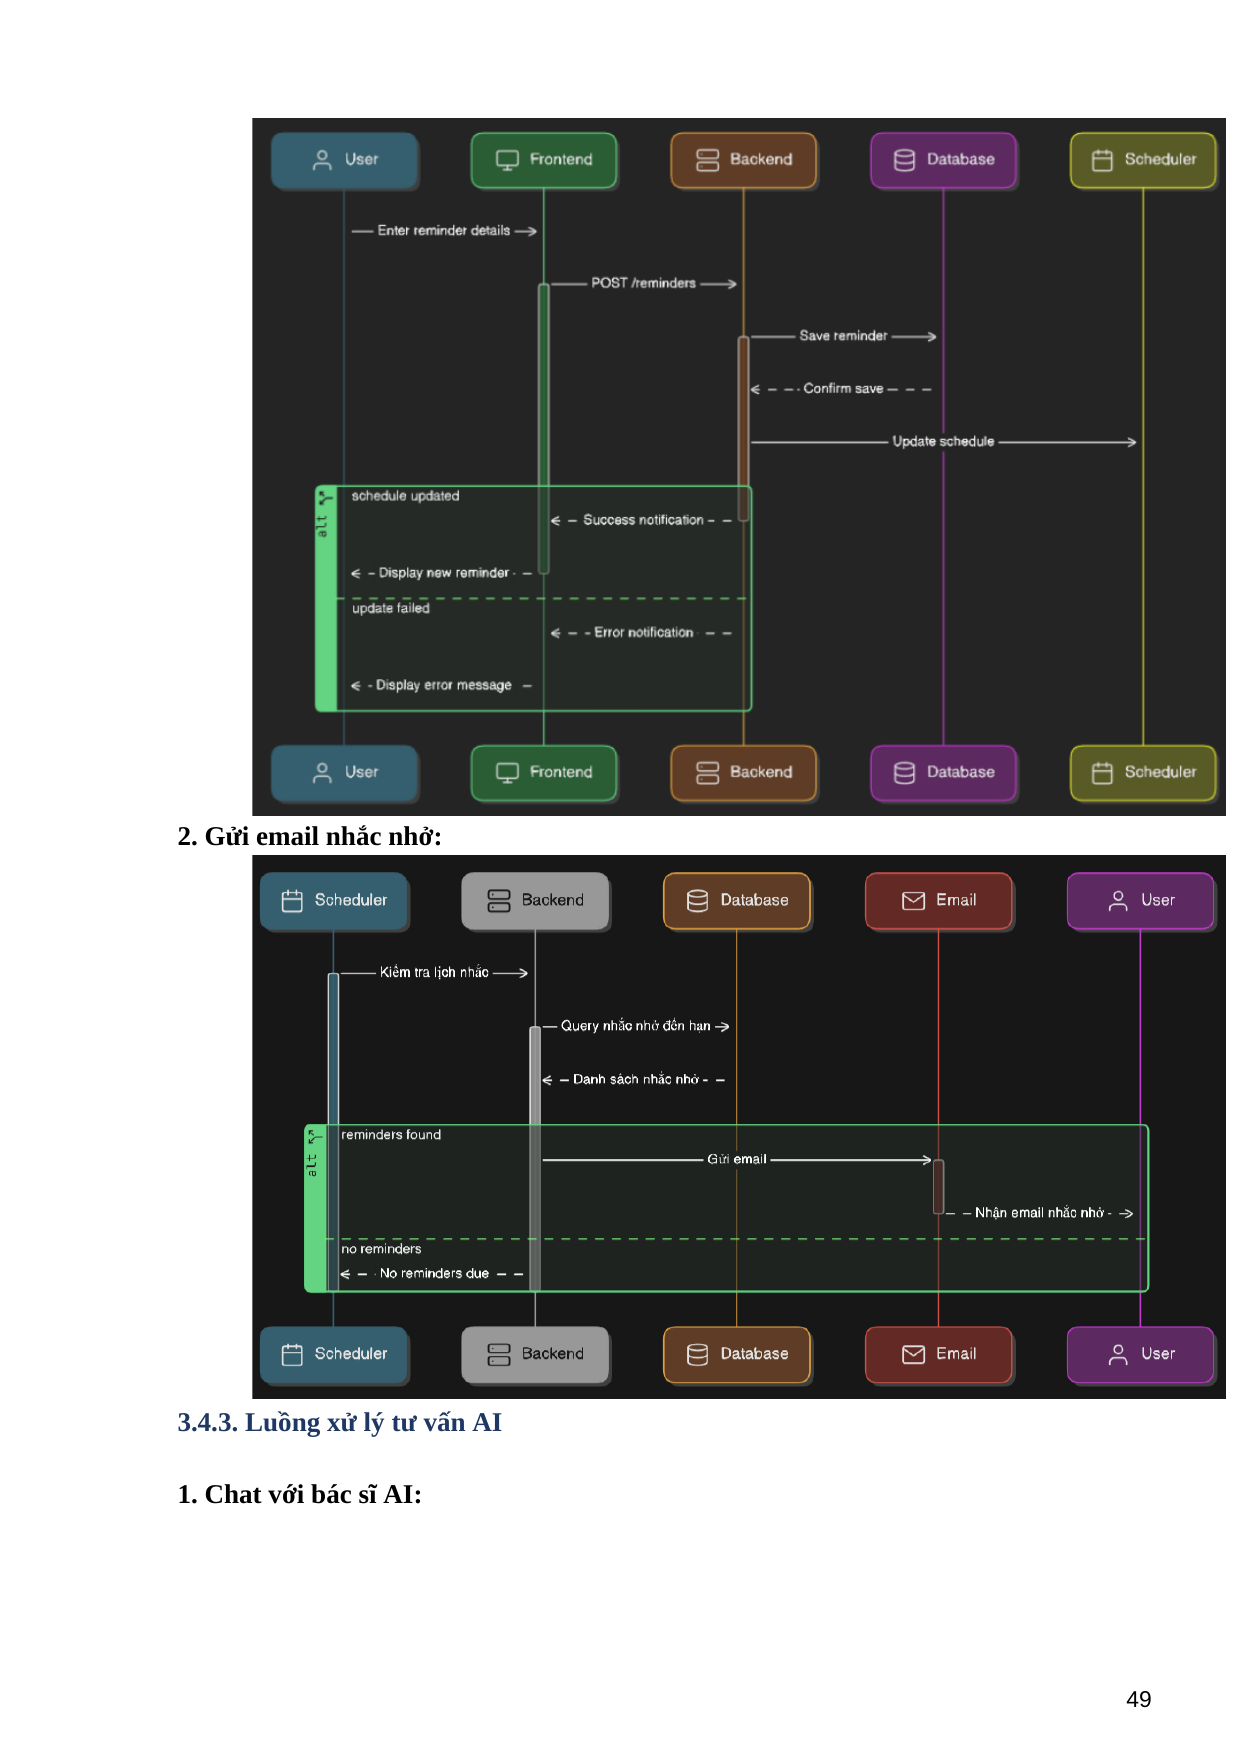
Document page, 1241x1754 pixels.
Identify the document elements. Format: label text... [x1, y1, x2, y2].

subtitle 3.4.3. Luồng xử lý tư vấn AI [177, 1406, 1152, 1438]
text 1. Chat với bác sĩ AI: [177, 1478, 1152, 1509]
picture [252, 118, 1226, 816]
picture [252, 855, 1226, 1399]
text 2. Gửi email nhắc nhở: [177, 820, 1152, 851]
